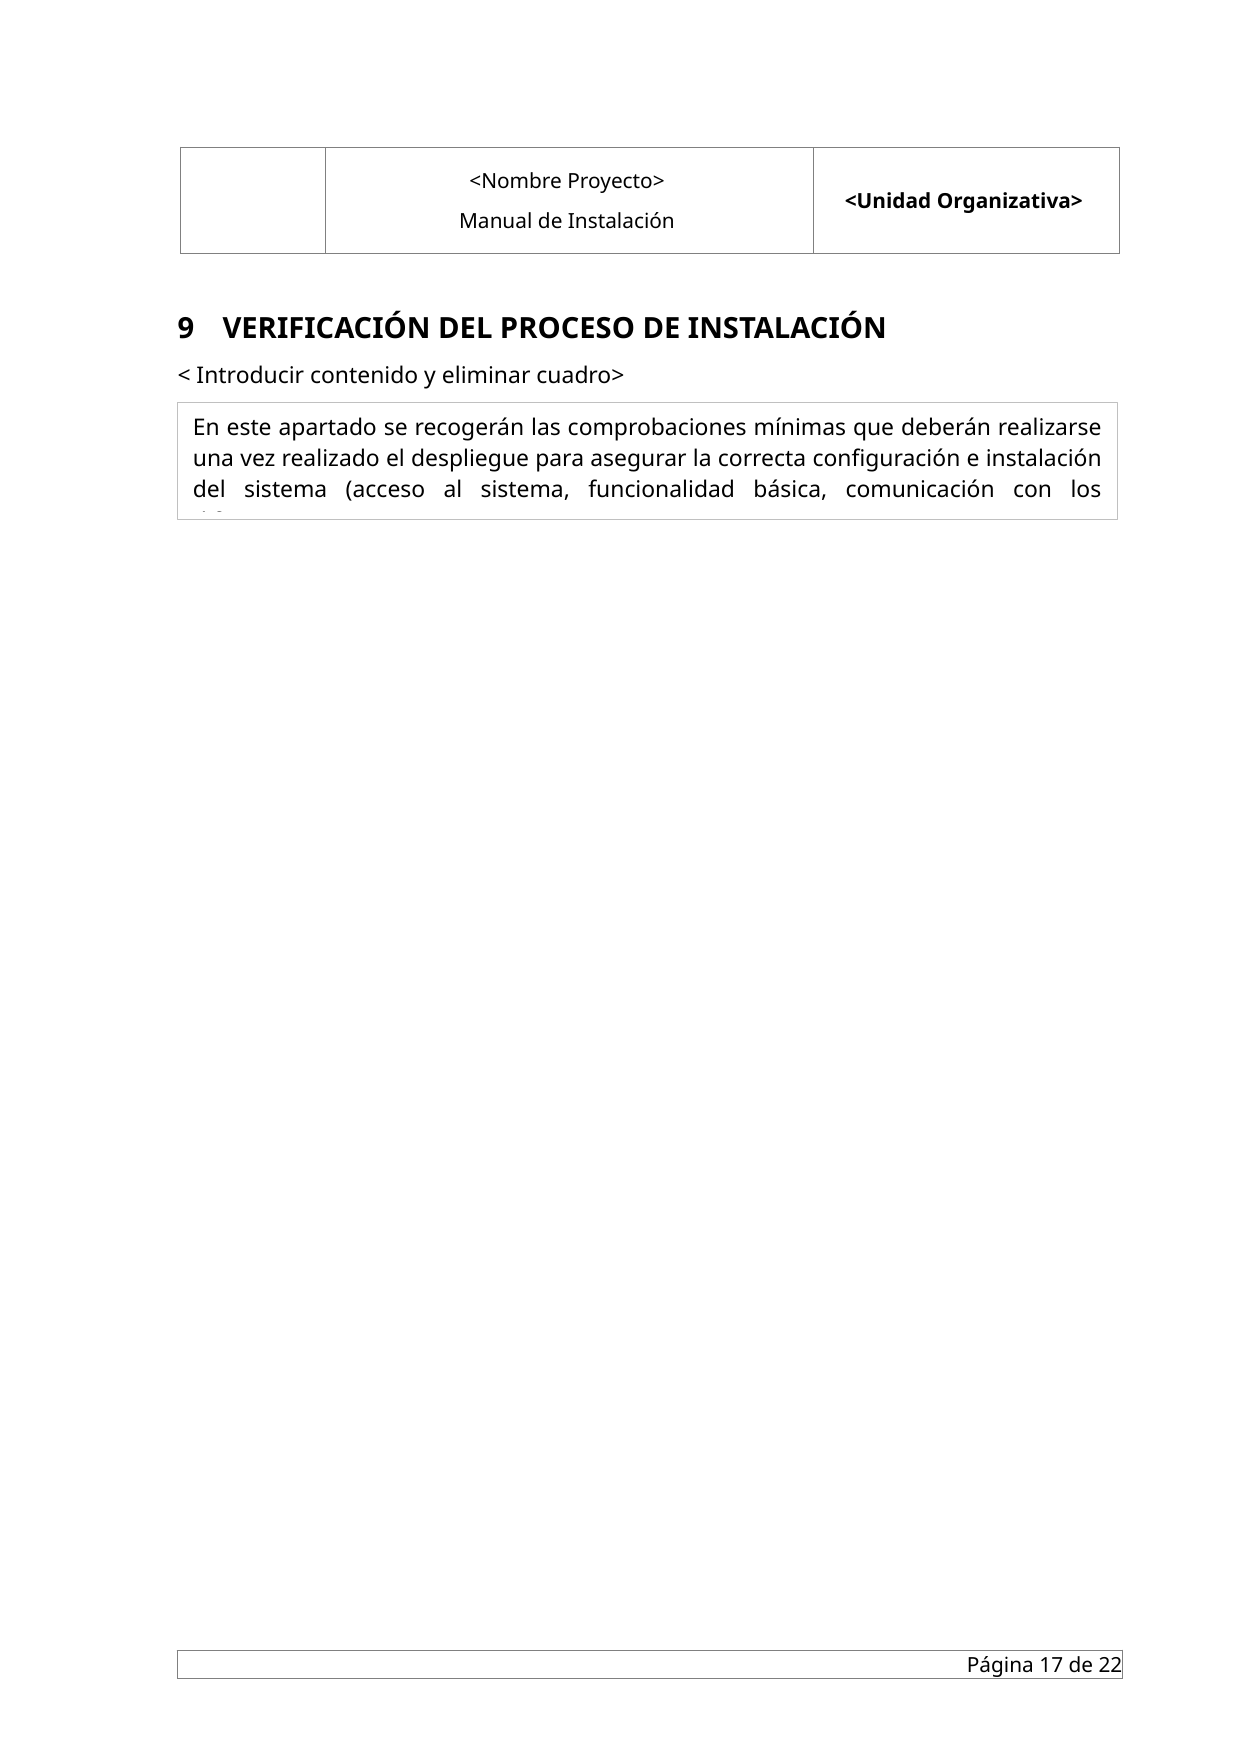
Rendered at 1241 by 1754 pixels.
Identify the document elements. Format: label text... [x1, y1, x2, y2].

subtitle VERIFICACIÓN DEL PROCESO DE INSTALACIÓN [177, 307, 1122, 347]
text < Introducir contenido y eliminar cuadro> [177, 359, 1122, 390]
